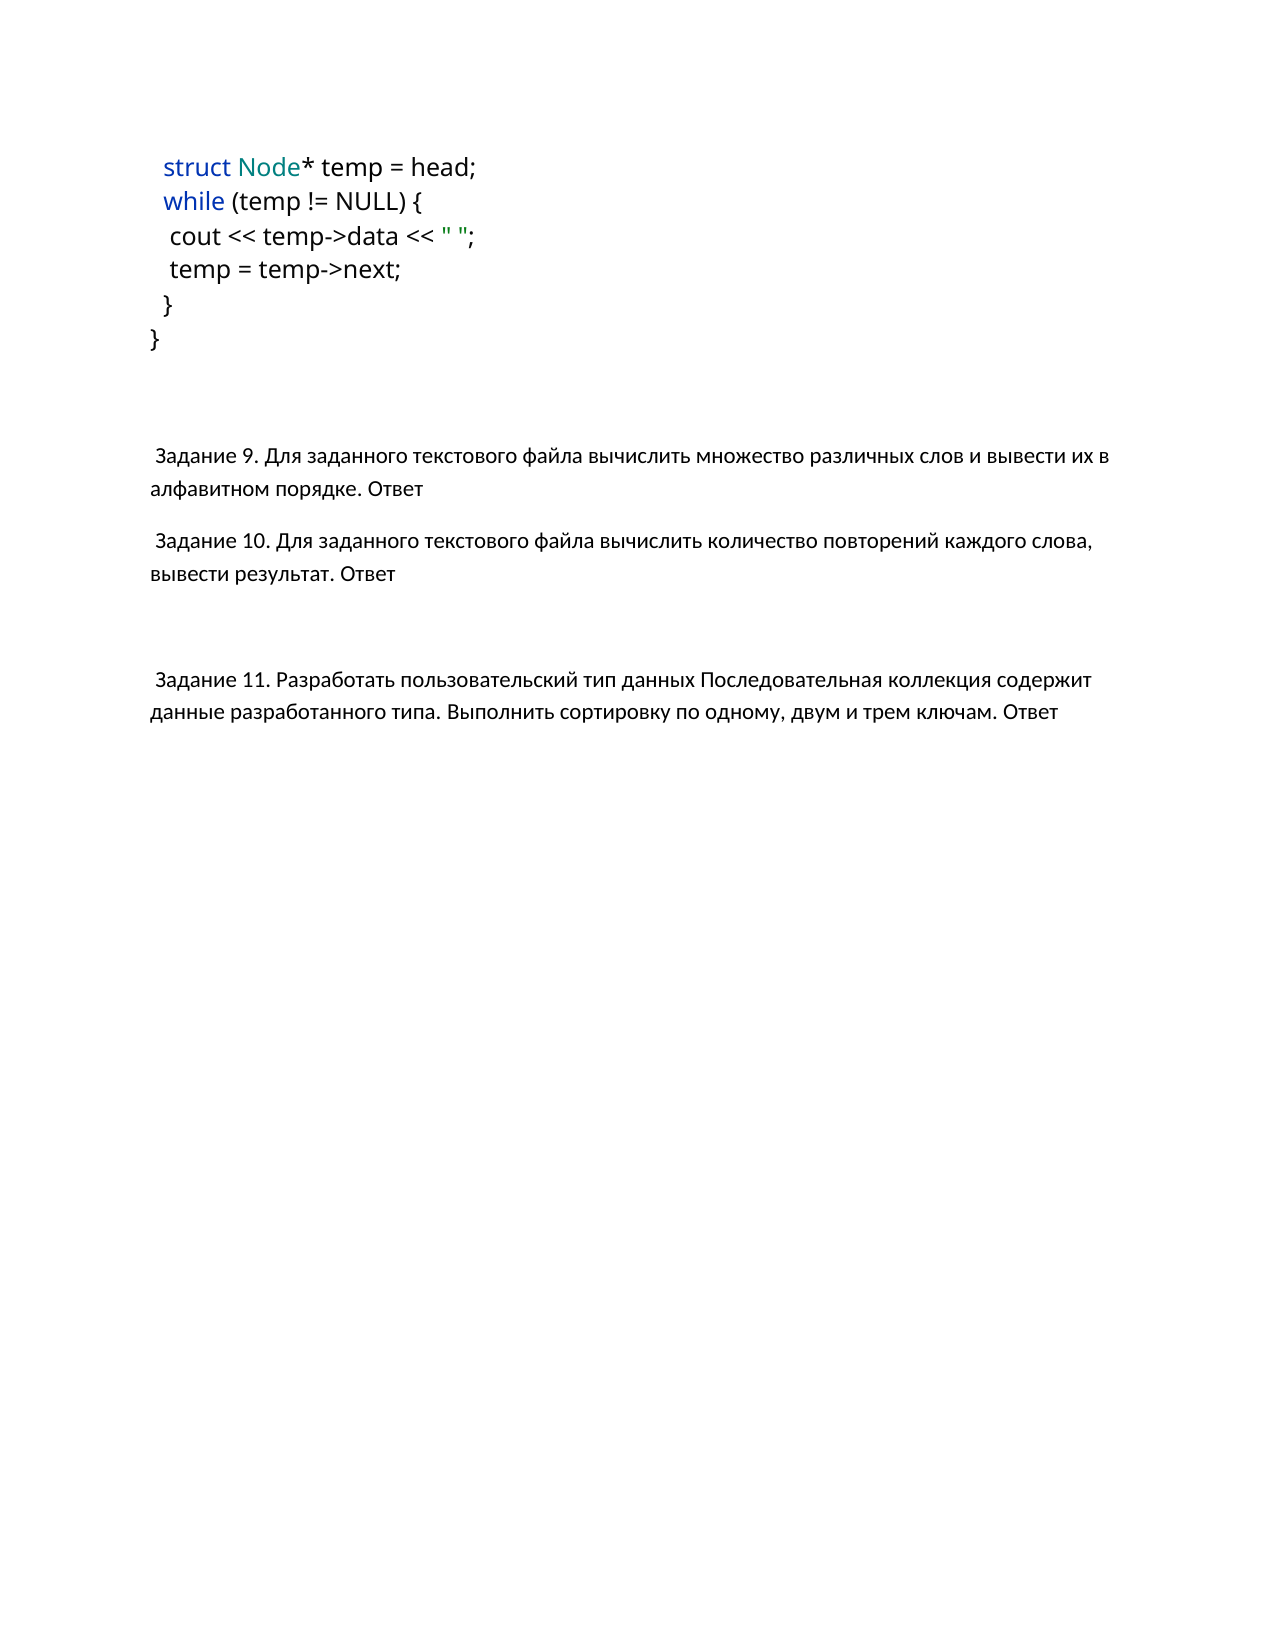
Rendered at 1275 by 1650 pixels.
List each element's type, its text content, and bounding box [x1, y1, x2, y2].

text Задание 10. Для заданного текстового файла вычислить количество повторений каждого слова, вывести результат. Ответ [150, 527, 1125, 587]
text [150, 150, 1125, 354]
text Задание 9. Для заданного текстового файла вычислить множество различных слов и вывести их в алфавитном порядке. Ответ [150, 441, 1125, 502]
text Задание 11. Разработать пользовательский тип данных Последовательная коллекция содержит данные разработанного типа. Выполнить сортировку по одному, двум и трем ключам. Ответ [150, 665, 1125, 725]
